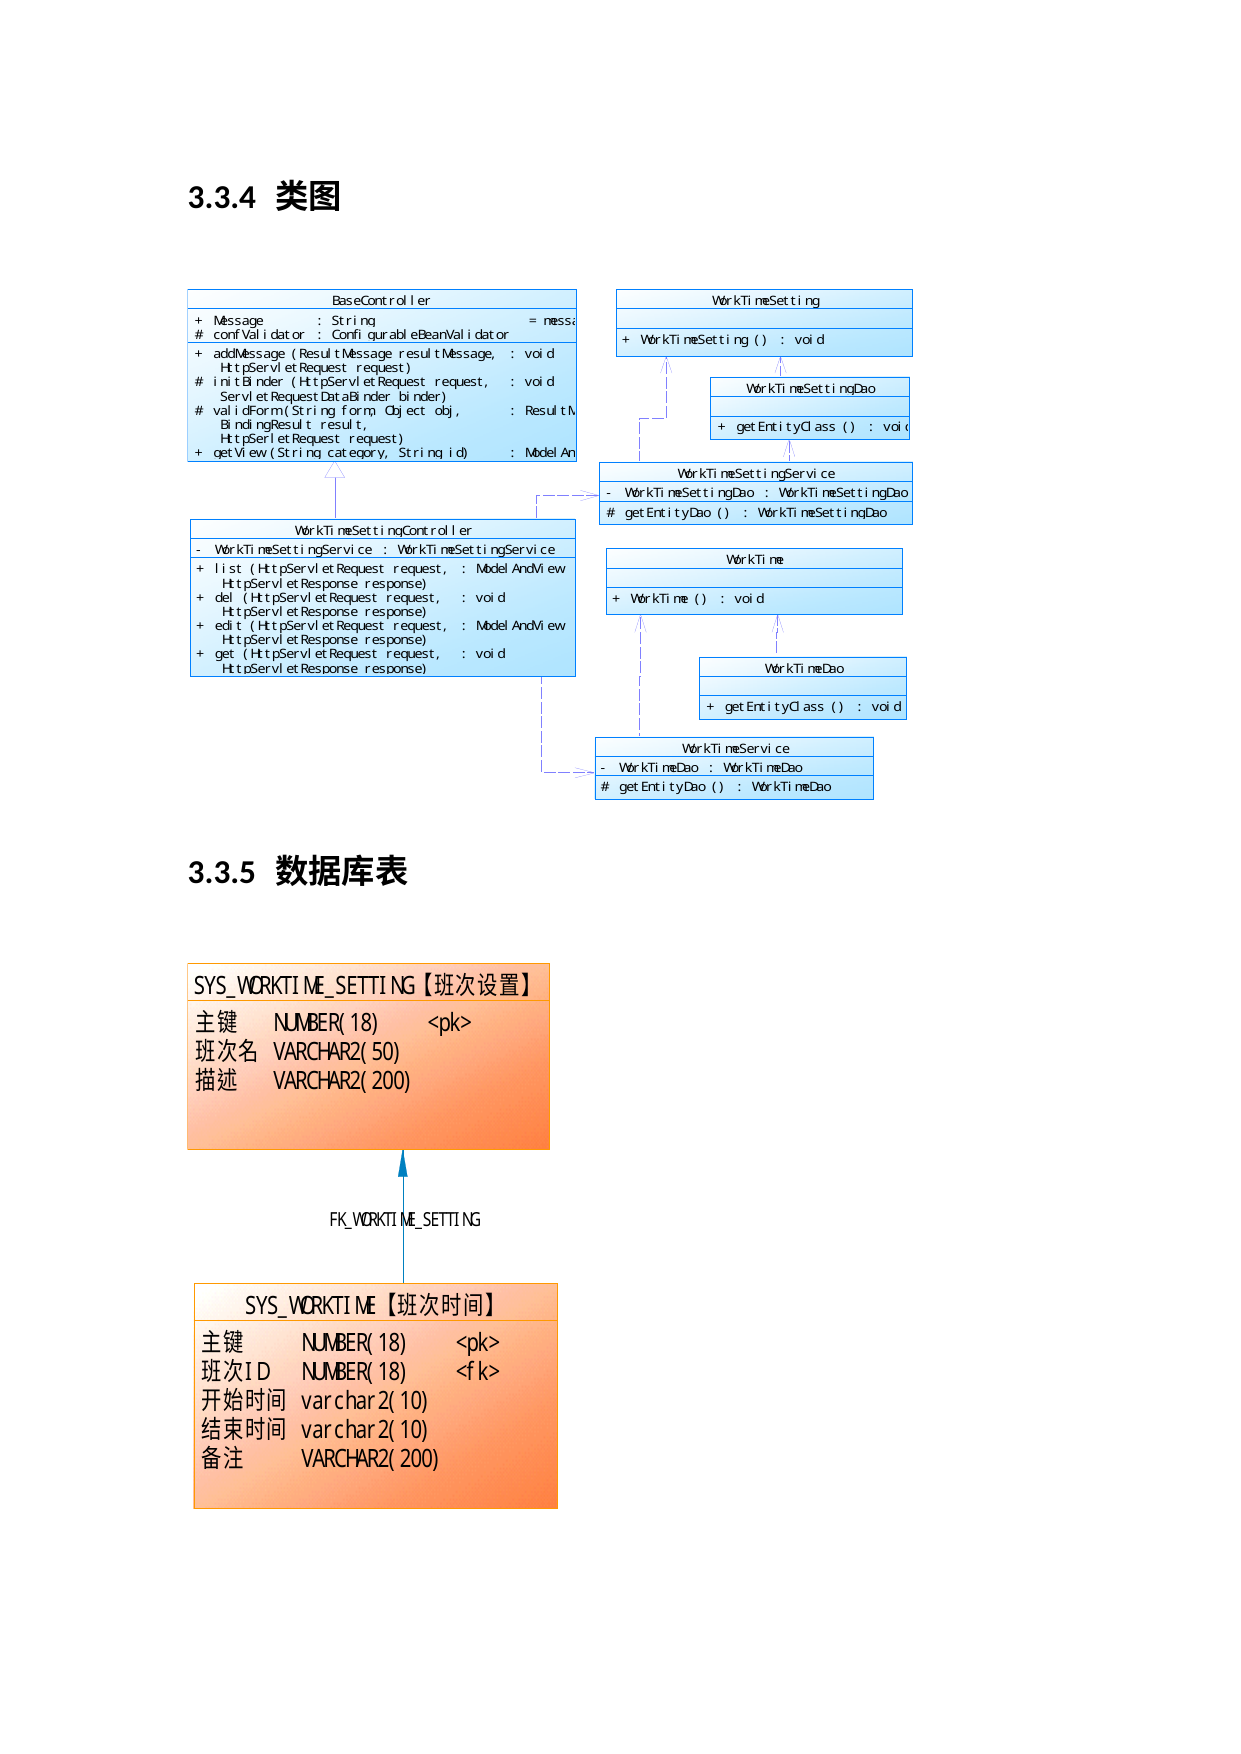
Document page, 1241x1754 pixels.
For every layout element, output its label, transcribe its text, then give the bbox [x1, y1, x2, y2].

subtitle 类图 [187, 162, 1053, 227]
subtitle 数据库表 [187, 836, 1053, 901]
